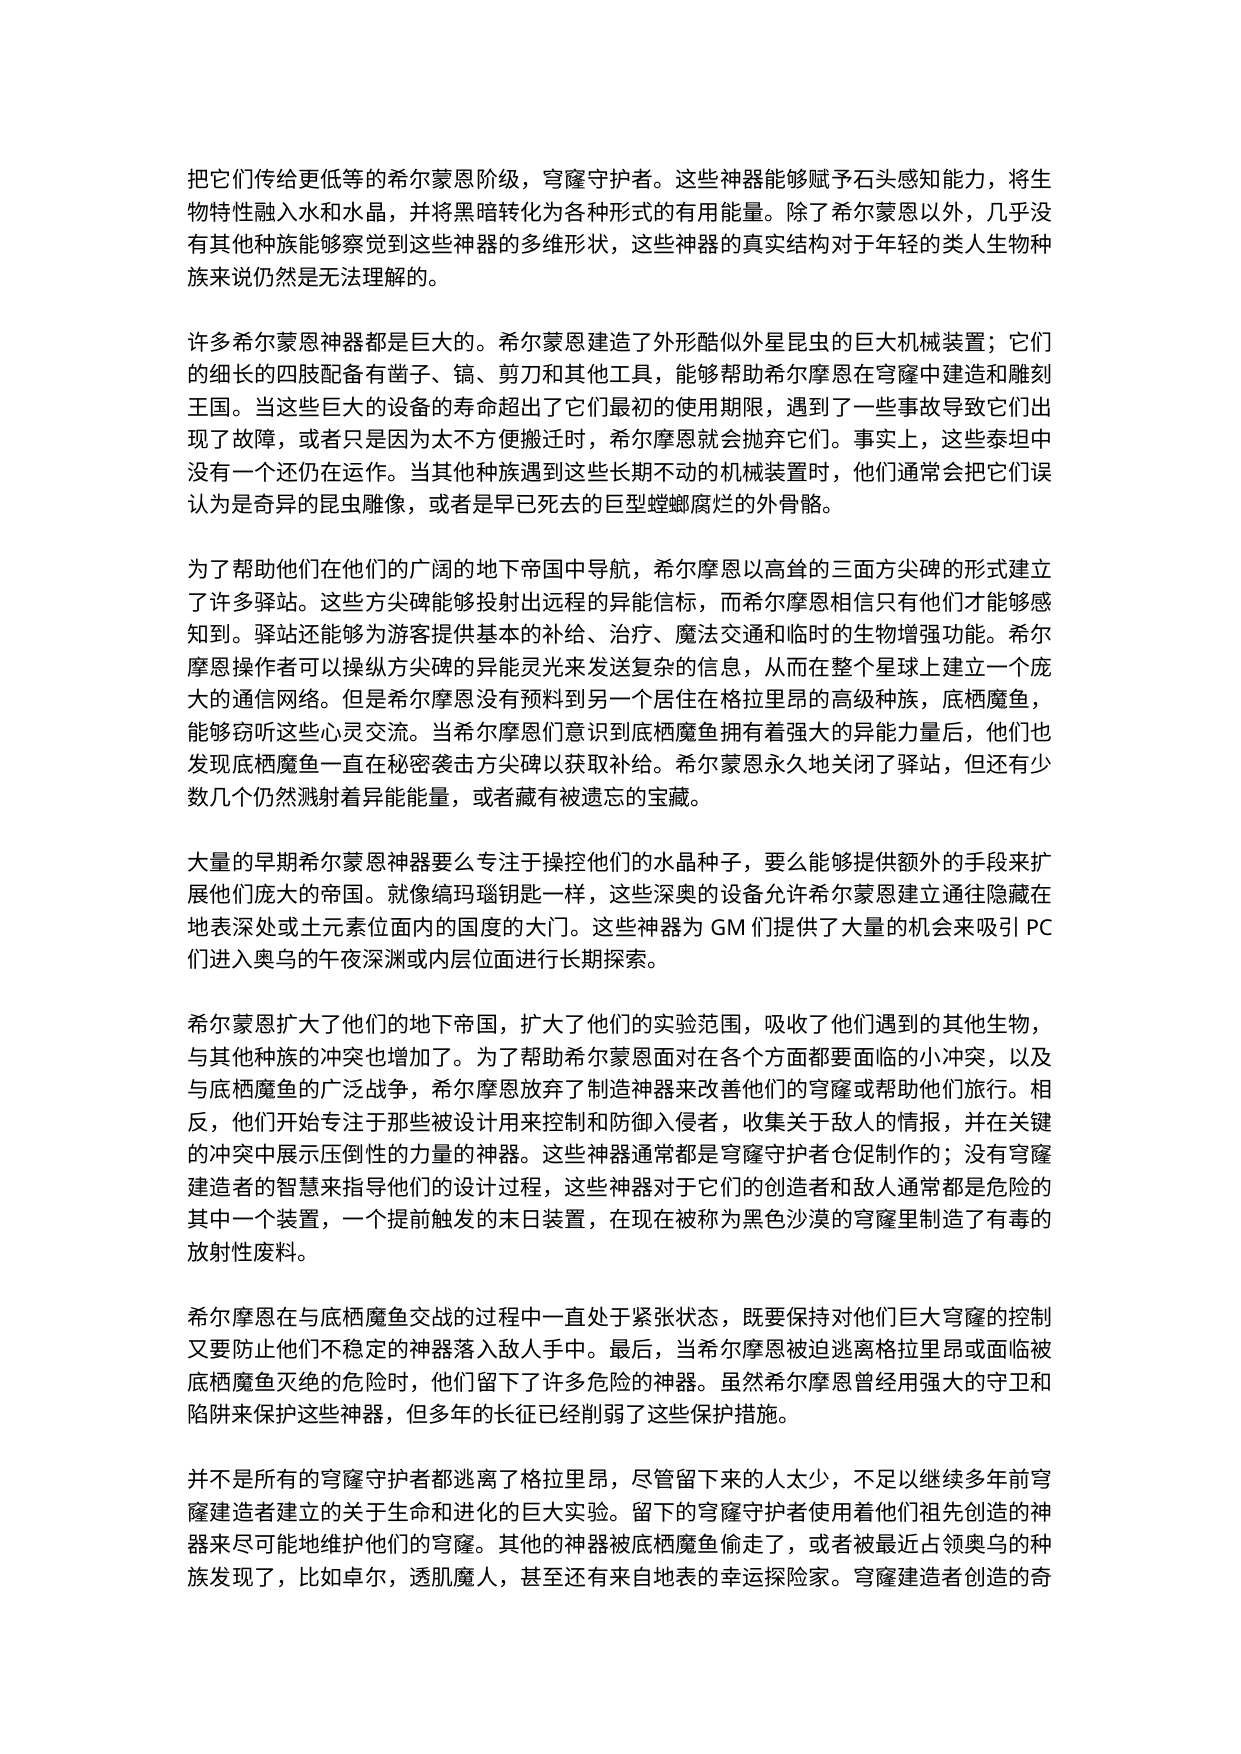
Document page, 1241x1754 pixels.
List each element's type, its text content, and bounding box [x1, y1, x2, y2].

text 许多希尔蒙恩神器都是巨大的。希尔蒙恩建造了外形酷似外星昆虫的巨大机械装置；它们的细长的四肢配备有凿子、镐、剪刀和其他工具，能够帮助希尔摩恩在穹窿中建造和雕刻王国。当这些巨大的设备的寿命超出了它们最初的使用期限，遇到了一些事故导致它们出现了故障，或者只是因为太不方便搬迁时，希尔摩恩就会抛弃它们。事实上，这些泰坦中没有一个还仍在运作。当其他种族遇到这些长期不动的机械装置时，他们通常会把它们误认为是奇异的昆虫雕像，或者是早已死去的巨型螳螂腐烂的外骨骼。 [187, 324, 1053, 519]
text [187, 1462, 1053, 1592]
text 大量的早期希尔蒙恩神器要么专注于操控他们的水晶种子，要么能够提供额外的手段来扩展他们庞大的帝国。就像缟玛瑙钥匙一样，这些深奥的设备允许希尔蒙恩建立通往隐藏在地表深处或土元素位面内的国度的大门。这些神器为GM们提供了大量的机会来吸引PC们进入奥乌的午夜深渊或内层位面进行长期探索。 [187, 844, 1053, 974]
text 为了帮助他们在他们的广阔的地下帝国中导航，希尔摩恩以高耸的三面方尖碑的形式建立了许多驿站。这些方尖碑能够投射出远程的异能信标，而希尔摩恩相信只有他们才能够感知到。驿站还能够为游客提供基本的补给、治疗、魔法交通和临时的生物增强功能。希尔摩恩操作者可以操纵方尖碑的异能灵光来发送复杂的信息，从而在整个星球上建立一个庞大的通信网络。但是希尔摩恩没有预料到另一个居住在格拉里昂的高级种族，底栖魔鱼，能够窃听这些心灵交流。当希尔摩恩们意识到底栖魔鱼拥有着强大的异能力量后，他们也发现底栖魔鱼一直在秘密袭击方尖碑以获取补给。希尔蒙恩永久地关闭了驿站，但还有少数几个仍然溅射着异能能量，或者藏有被遗忘的宝藏。 [187, 552, 1053, 812]
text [187, 162, 1053, 292]
text 希尔蒙恩扩大了他们的地下帝国，扩大了他们的实验范围，吸收了他们遇到的其他生物，与其他种族的冲突也增加了。为了帮助希尔蒙恩面对在各个方面都要面临的小冲突，以及与底栖魔鱼的广泛战争，希尔摩恩放弃了制造神器来改善他们的穹窿或帮助他们旅行。相反，他们开始专注于那些被设计用来控制和防御入侵者，收集关于敌人的情报，并在关键的冲突中展示压倒性的力量的神器。这些神器通常都是穹窿守护者仓促制作的；没有穹窿建造者的智慧来指导他们的设计过程，这些神器对于它们的创造者和敌人通常都是危险的。其中一个装置，一个提前触发的末日装置，在现在被称为黑色沙漠的穹窿里制造了有毒的放射性废料。 [187, 1007, 1053, 1267]
text 希尔摩恩在与底栖魔鱼交战的过程中一直处于紧张状态，既要保持对他们巨大穹窿的控制，又要防止他们不稳定的神器落入敌人手中。最后，当希尔摩恩被迫逃离格拉里昂或面临被底栖魔鱼灭绝的危险时，他们留下了许多危险的神器。虽然希尔摩恩曾经用强大的守卫和陷阱来保护这些神器，但多年的长征已经削弱了这些保护措施。 [187, 1299, 1053, 1429]
